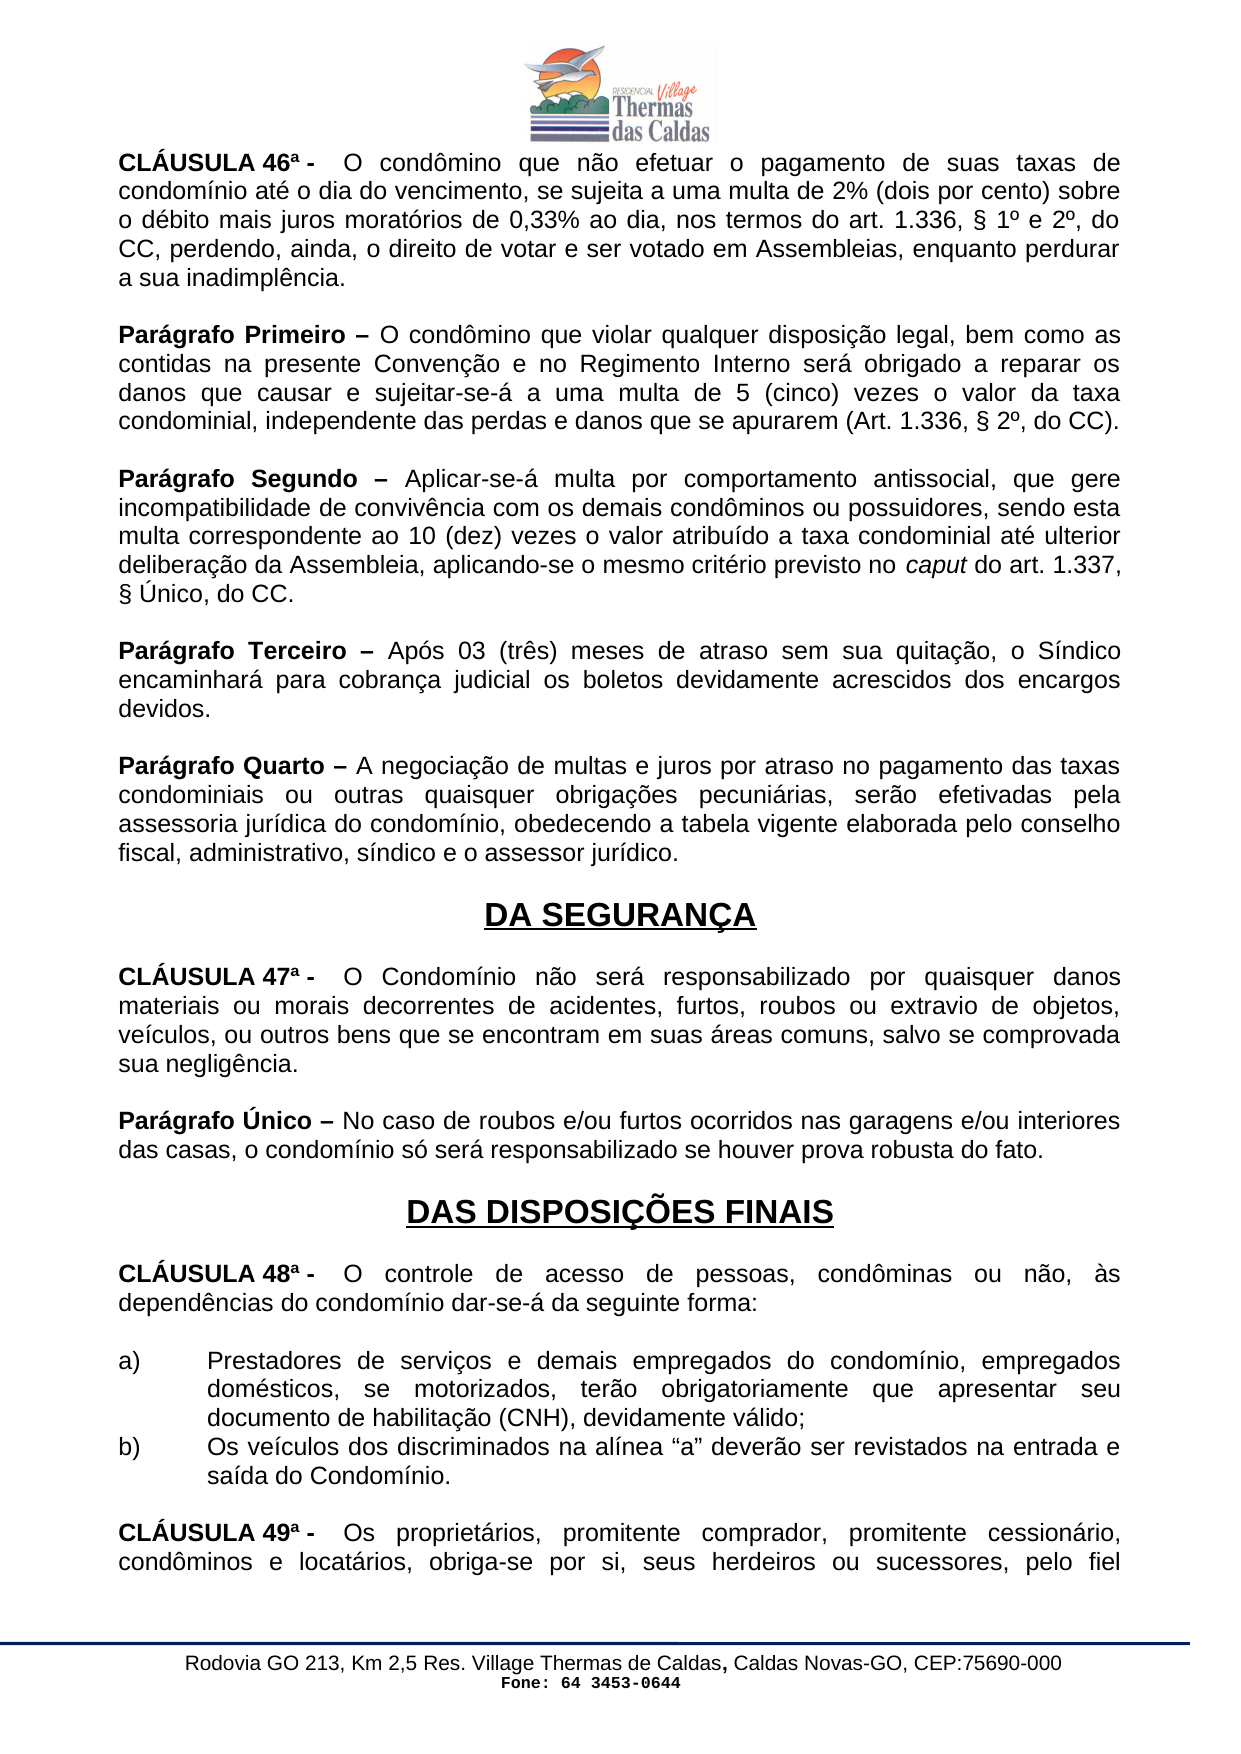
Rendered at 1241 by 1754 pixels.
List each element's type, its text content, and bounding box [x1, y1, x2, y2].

text Parágrafo Único – No caso de roubos e/ou furtos ocorridos nas garagens e/ou interiores das casas, o condomínio só será responsabilizado se houver prova robusta do fato. [118, 1106, 1122, 1163]
subtitle DA SEGURANÇA [118, 895, 1122, 933]
picture [524, 41, 717, 146]
list Prestadores de serviços e demais empregados do condomínio, empregados domésticos, se motorizados, terão obrigatoriamente que apresentar seu documento de habilitação (CNH), devidamente válido; [118, 1346, 1122, 1432]
text Parágrafo Quarto – A negociação de multas e juros por atraso no pagamento das taxas condominiais ou outras quaisquer obrigações pecuniárias, serão efetivadas pela assessoria jurídica do condomínio, obedecendo a tabela vigente elaborada pelo conselho fiscal, administrativo, síndico e o assessor jurídico. [118, 751, 1122, 866]
list O condômino que não efetuar o pagamento de suas taxas de condomínio até o dia do vencimento, se sujeita a uma multa de 2% (dois por cento) sobre o débito mais juros moratórios de 0,33% ao dia, nos termos do art. 1.336, § 1º e 2º, do CC, perdendo, ainda, o direito de votar e ser votado em Assembleias, enquanto perdurar a sua inadimplência. [118, 148, 1122, 291]
text Parágrafo Terceiro – Após 03 (três) meses de atraso sem sua quitação, o Síndico encaminhará para cobrança judicial os boletos devidamente acrescidos dos encargos devidos. [118, 636, 1122, 723]
text Parágrafo Primeiro – O condômino que violar qualquer disposição legal, bem como as contidas na presente Convenção e no Regimento Interno será obrigado a reparar os danos que causar e sujeitar-se-á a uma multa de 5 (cinco) vezes o valor da taxa condominial, independente das perdas e danos que se apurarem (Art. 1.336, § 2º, do CC). [118, 320, 1122, 435]
list O controle de acesso de pessoas, condôminas ou não, às dependências do condomínio dar-se-á da seguinte forma: [118, 1259, 1122, 1317]
subtitle DAS DISPOSIÇÕES FINAIS [118, 1192, 1122, 1231]
list Os veículos dos discriminados na alínea “a” deverão ser revistados na entrada e saída do Condomínio. [118, 1432, 1122, 1489]
list O Condomínio não será responsabilizado por quaisquer danos materiais ou morais decorrentes de acidentes, furtos, roubos ou extravio de objetos, veículos, ou outros bens que se encontram em suas áreas comuns, salvo se comprovada sua negligência. [118, 962, 1122, 1077]
text Parágrafo Segundo – Aplicar-se-á multa por comportamento antissocial, que gere incompatibilidade de convivência com os demais condôminos ou possuidores, sendo esta multa correspondente ao 10 (dez) vezes o valor atribuído a taxa condominial até ulterior deliberação da Assembleia, aplicando-se o mesmo critério previsto no caput do art. 1.337, § Único, do CC. [118, 464, 1122, 608]
